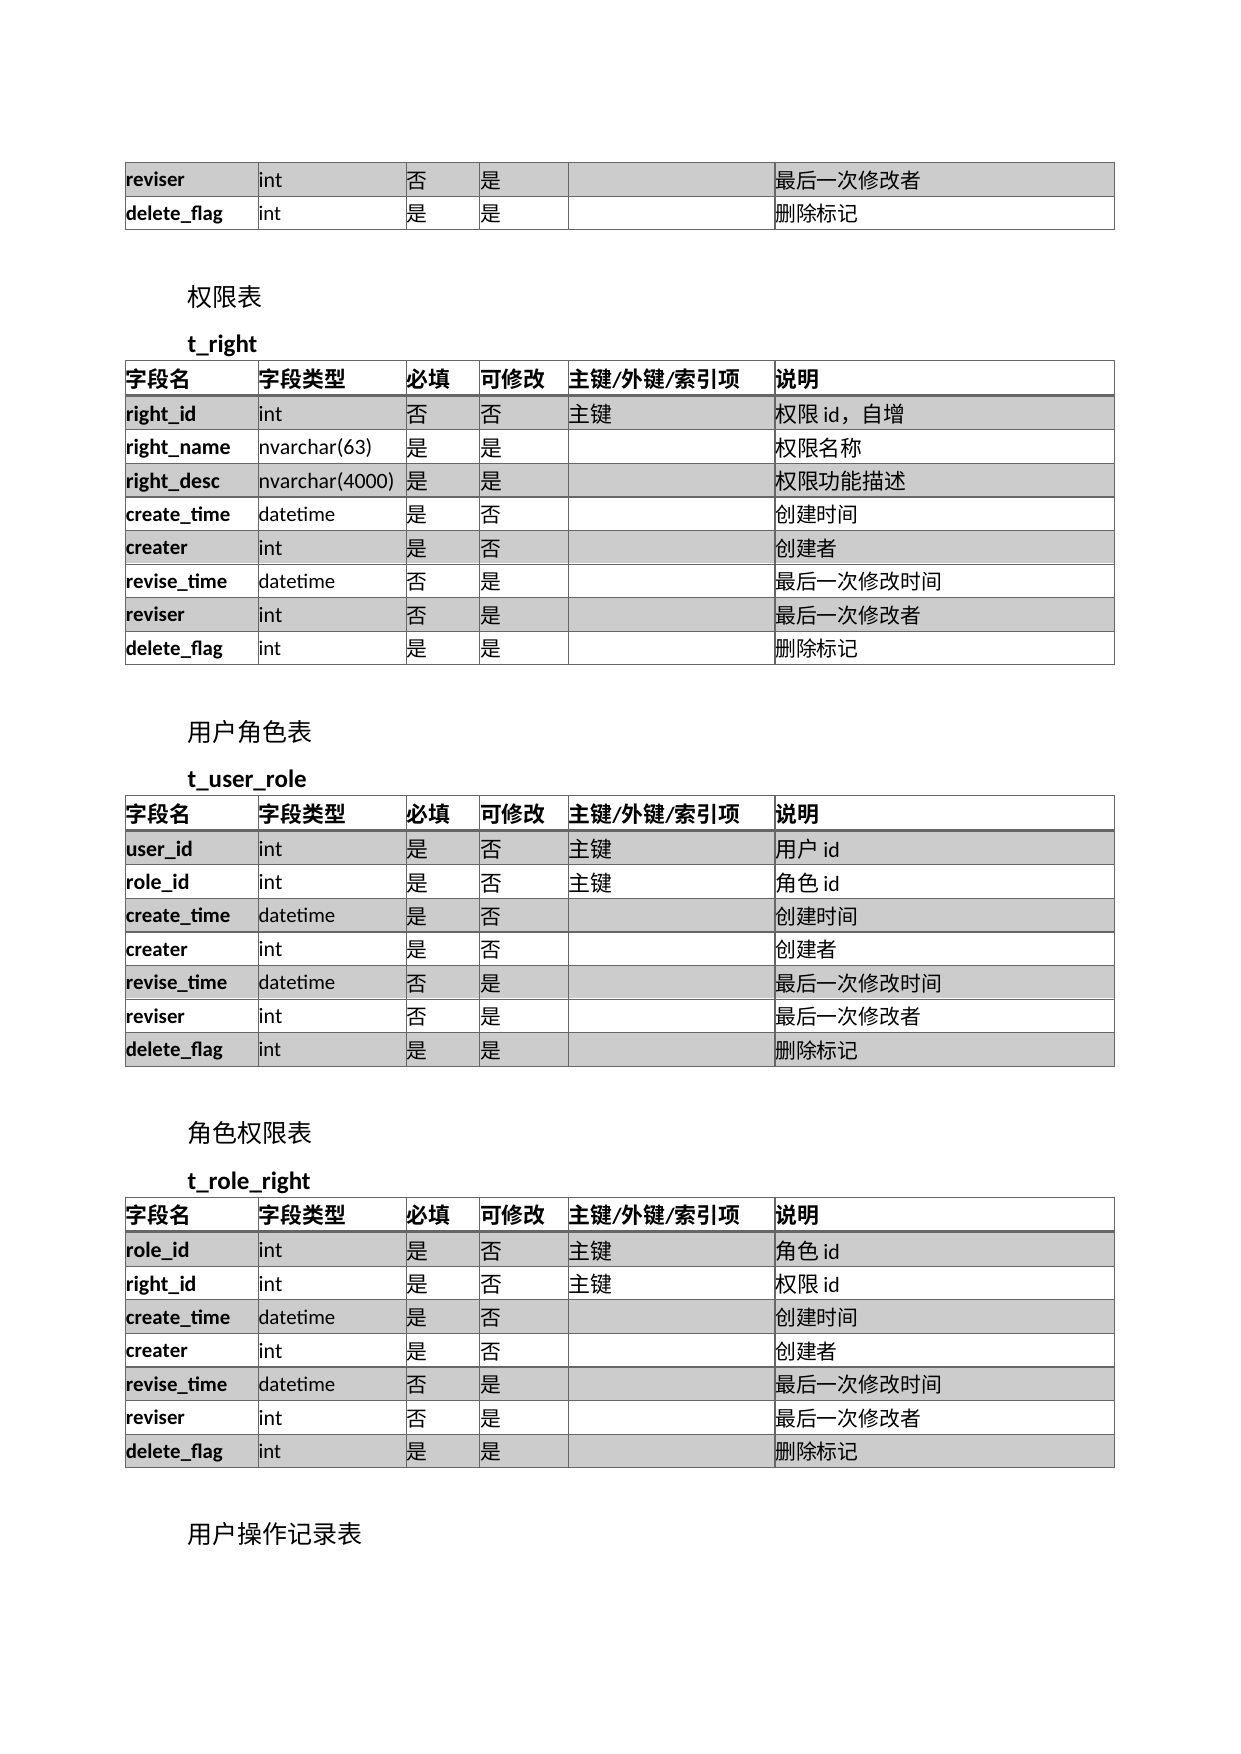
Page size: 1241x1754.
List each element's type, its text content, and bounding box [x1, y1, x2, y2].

table_cell [569, 1000, 774, 1032]
table_cell int [259, 832, 406, 864]
table_cell datetime [259, 565, 406, 597]
table_cell reviser [126, 598, 258, 631]
table_cell [569, 1300, 774, 1333]
table_header 说明 [776, 361, 1114, 394]
table_cell [569, 163, 774, 196]
table_cell reviser [126, 1000, 258, 1032]
table_cell int [259, 1233, 406, 1266]
table_cell 是 [480, 1368, 568, 1400]
table_cell delete_flag [126, 1033, 258, 1066]
table_cell 权限名称 [776, 430, 1114, 463]
table_cell 是 [407, 1300, 479, 1333]
text t_role_right [187, 1164, 1053, 1197]
table_cell 否 [480, 1300, 568, 1333]
table_cell reviser [126, 1401, 258, 1433]
table_cell [569, 464, 774, 496]
table_cell datetime [259, 1368, 406, 1400]
table_cell 否 [480, 498, 568, 530]
table_cell creater [126, 1334, 258, 1366]
table_header 必填 [407, 1198, 479, 1230]
table_cell 是 [407, 1033, 479, 1066]
table_cell 删除标记 [776, 632, 1114, 664]
table_cell [569, 632, 774, 664]
table_cell revise_time [126, 966, 258, 998]
text 角色权限表 [187, 1099, 1053, 1164]
table_cell [569, 430, 774, 463]
table_cell [569, 1368, 774, 1400]
table_cell 是 [480, 632, 568, 664]
table_cell datetime [259, 498, 406, 530]
table_cell [569, 598, 774, 631]
table_cell revise_time [126, 565, 258, 597]
table_cell [569, 899, 774, 931]
table_cell revise_time [126, 1368, 258, 1400]
table_cell [569, 1401, 774, 1433]
table_cell right_desc [126, 464, 258, 496]
table_cell 创建者 [776, 531, 1114, 563]
table_cell 权限id，自增 [776, 397, 1114, 429]
table_header 主键/外键/索引项 [569, 361, 774, 394]
table_cell 是 [407, 1334, 479, 1366]
table_cell 角色id [776, 1233, 1114, 1266]
table_header 主键/外键/索引项 [569, 1198, 774, 1230]
table_cell 创建者 [776, 933, 1114, 965]
table_cell int [259, 531, 406, 563]
table_header 字段类型 [259, 1198, 406, 1230]
table_cell int [259, 933, 406, 965]
table_header 主键/外键/索引项 [569, 796, 774, 829]
table_cell 否 [407, 565, 479, 597]
table_cell 创建时间 [776, 498, 1114, 530]
table_header 说明 [776, 796, 1114, 829]
table_cell 否 [480, 1267, 568, 1299]
table_cell [569, 1033, 774, 1066]
table_cell 权限id [776, 1267, 1114, 1299]
table_cell 是 [407, 632, 479, 664]
table_cell creater [126, 531, 258, 563]
table_cell 最后一次修改者 [776, 1401, 1114, 1433]
table_cell 是 [407, 865, 479, 898]
table_header 可修改 [480, 1198, 568, 1230]
table_cell [569, 498, 774, 530]
table_cell 是 [407, 531, 479, 563]
table_cell 否 [480, 899, 568, 931]
table_cell int [259, 1033, 406, 1066]
table_cell 是 [407, 1435, 479, 1467]
table_cell delete_flag [126, 1435, 258, 1467]
text 用户操作记录表 [187, 1501, 1053, 1566]
table_header 字段类型 [259, 796, 406, 829]
table_cell 否 [480, 1233, 568, 1266]
table_cell int [259, 1000, 406, 1032]
table_cell 主键 [569, 1233, 774, 1266]
table_cell int [259, 1334, 406, 1366]
table_cell 主键 [569, 832, 774, 864]
table_cell 否 [407, 163, 479, 196]
table_cell 是 [480, 565, 568, 597]
table_cell 最后一次修改时间 [776, 565, 1114, 597]
table_cell role_id [126, 1233, 258, 1266]
table_cell 否 [480, 832, 568, 864]
table_cell 最后一次修改者 [776, 1000, 1114, 1032]
table_cell 是 [480, 430, 568, 463]
text t_user_role [187, 763, 1053, 795]
table_header 字段名 [126, 361, 258, 394]
table_header 必填 [407, 361, 479, 394]
table_cell 是 [480, 1033, 568, 1066]
table_cell [569, 966, 774, 998]
table_cell 是 [407, 832, 479, 864]
table_header 字段名 [126, 1198, 258, 1230]
table_cell 是 [480, 1000, 568, 1032]
table_cell int [259, 1401, 406, 1433]
table_cell 最后一次修改者 [776, 163, 1114, 196]
table_cell 主键 [569, 397, 774, 429]
table_cell 删除标记 [776, 1033, 1114, 1066]
table_header 必填 [407, 796, 479, 829]
table_cell [569, 197, 774, 229]
table_cell int [259, 632, 406, 664]
table_cell 是 [407, 1233, 479, 1266]
table_cell [569, 531, 774, 563]
table_cell 是 [480, 598, 568, 631]
table_cell right_name [126, 430, 258, 463]
table_cell 是 [407, 197, 479, 229]
table_cell 是 [407, 498, 479, 530]
table_cell 主键 [569, 1267, 774, 1299]
table_header 可修改 [480, 361, 568, 394]
table_cell 创建者 [776, 1334, 1114, 1366]
table_cell nvarchar(4000) [259, 464, 406, 496]
text 权限表 [187, 263, 1053, 328]
table_cell 用户id [776, 832, 1114, 864]
table_cell int [259, 197, 406, 229]
table_cell datetime [259, 1300, 406, 1333]
table_cell 是 [407, 899, 479, 931]
table_cell 否 [407, 397, 479, 429]
table_cell datetime [259, 899, 406, 931]
table_cell 是 [407, 430, 479, 463]
table_cell create_time [126, 1300, 258, 1333]
table_cell create_time [126, 899, 258, 931]
table_cell int [259, 865, 406, 898]
table_cell 是 [480, 464, 568, 496]
table_header 字段类型 [259, 361, 406, 394]
table_cell 是 [480, 966, 568, 998]
table_cell 否 [407, 1000, 479, 1032]
table_cell 否 [480, 1334, 568, 1366]
table_cell 是 [407, 464, 479, 496]
table_cell 最后一次修改时间 [776, 1368, 1114, 1400]
table_cell 删除标记 [776, 1435, 1114, 1467]
table_cell reviser [126, 163, 258, 196]
table_cell 删除标记 [776, 197, 1114, 229]
table_cell 是 [480, 1401, 568, 1433]
table_header 说明 [776, 1198, 1114, 1230]
table_cell [569, 933, 774, 965]
table_cell int [259, 397, 406, 429]
table_cell 是 [480, 1435, 568, 1467]
table_cell 是 [480, 163, 568, 196]
table_cell 否 [407, 966, 479, 998]
table_cell right_id [126, 1267, 258, 1299]
table_cell user_id [126, 832, 258, 864]
table_cell delete_flag [126, 197, 258, 229]
table_cell 是 [480, 197, 568, 229]
table_cell 创建时间 [776, 1300, 1114, 1333]
table_cell 是 [407, 1267, 479, 1299]
table_cell int [259, 598, 406, 631]
table_cell 最后一次修改时间 [776, 966, 1114, 998]
table_cell [569, 1435, 774, 1467]
table_cell int [259, 1267, 406, 1299]
table_cell 否 [480, 865, 568, 898]
text t_right [187, 328, 1053, 360]
table_cell 主键 [569, 865, 774, 898]
table_cell 角色id [776, 865, 1114, 898]
text 用户角色表 [187, 698, 1053, 763]
table_cell 创建时间 [776, 899, 1114, 931]
table_cell 是 [407, 933, 479, 965]
table_cell 否 [480, 933, 568, 965]
table_cell role_id [126, 865, 258, 898]
table_cell right_id [126, 397, 258, 429]
table_cell datetime [259, 966, 406, 998]
table_cell 否 [407, 1368, 479, 1400]
table_cell 否 [480, 397, 568, 429]
table_cell [569, 565, 774, 597]
table_header 可修改 [480, 796, 568, 829]
table_cell 否 [407, 1401, 479, 1433]
table_cell [569, 1334, 774, 1366]
table_cell 否 [407, 598, 479, 631]
table_cell create_time [126, 498, 258, 530]
table_header 字段名 [126, 796, 258, 829]
table_cell int [259, 163, 406, 196]
table_cell 否 [480, 531, 568, 563]
table_cell int [259, 1435, 406, 1467]
table_cell 权限功能描述 [776, 464, 1114, 496]
table_cell nvarchar(63) [259, 430, 406, 463]
table_cell delete_flag [126, 632, 258, 664]
table_cell creater [126, 933, 258, 965]
table_cell 最后一次修改者 [776, 598, 1114, 631]
